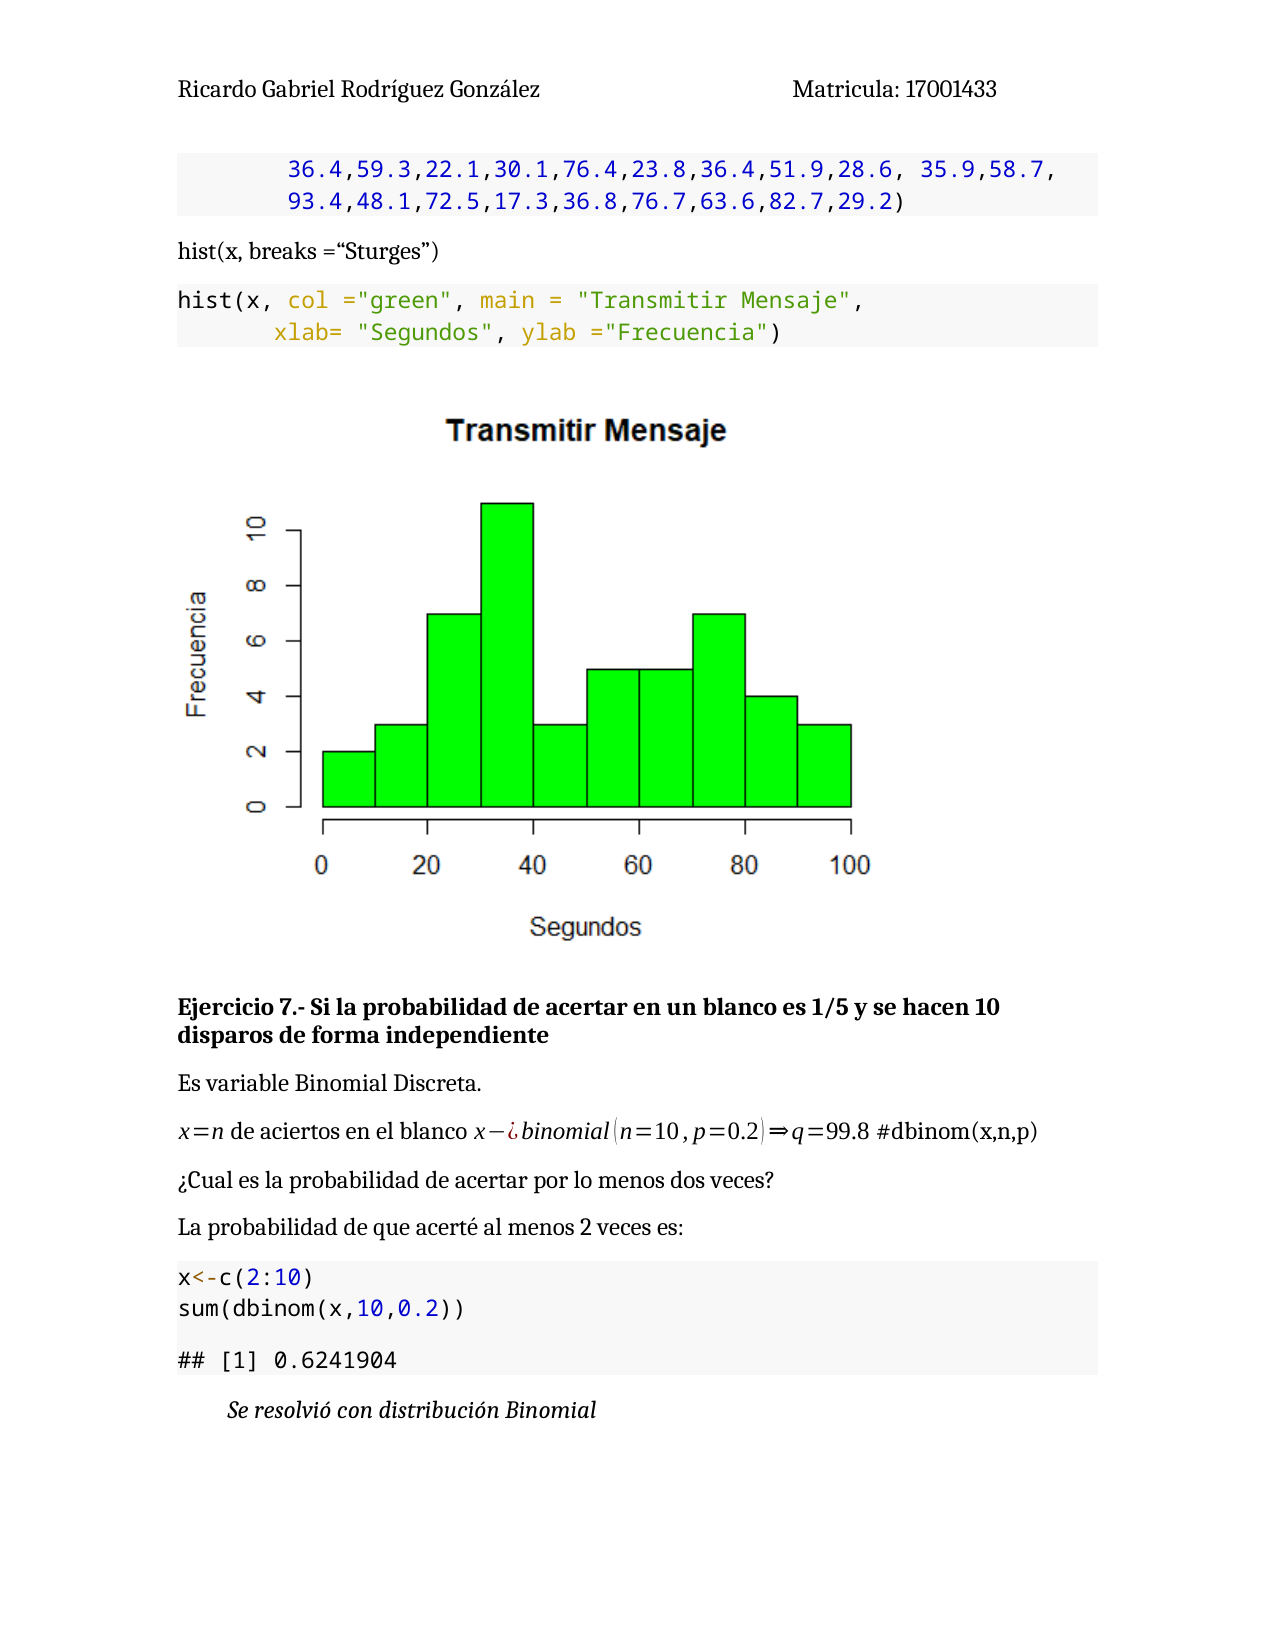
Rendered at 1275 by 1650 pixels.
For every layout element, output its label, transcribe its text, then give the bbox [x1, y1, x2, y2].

text ## [1] 0.6241904 [177, 1344, 1098, 1375]
text La probabilidad de que acerté al menos 2 veces es: [177, 1213, 1098, 1242]
text Es variable Binomial Discreta. [177, 1069, 1098, 1098]
text Ejercicio 7.- Si la probabilidad de acertar en un blanco es 1/5 y se hacen 10 disparos de forma independiente [177, 993, 1098, 1050]
text de aciertos en el blanco #dbinom(x,n,p) [177, 1116, 1098, 1147]
text hist(x, col ="green", main = "Transmitir Mensaje", xlab= "Segundos", ylab ="Frecuencia") [782, 284, 1098, 347]
text x<-c(2:10) sum(dbinom(x,10,0.2)) [315, 1261, 1098, 1323]
text ¿Cual es la probabilidad de acertar por lo menos dos veces? [177, 1166, 1098, 1194]
text Se resolvió con distribución Binomial [227, 1396, 1048, 1425]
text hist(x, breaks =“Sturges”) [177, 237, 1098, 265]
picture [177, 367, 935, 974]
